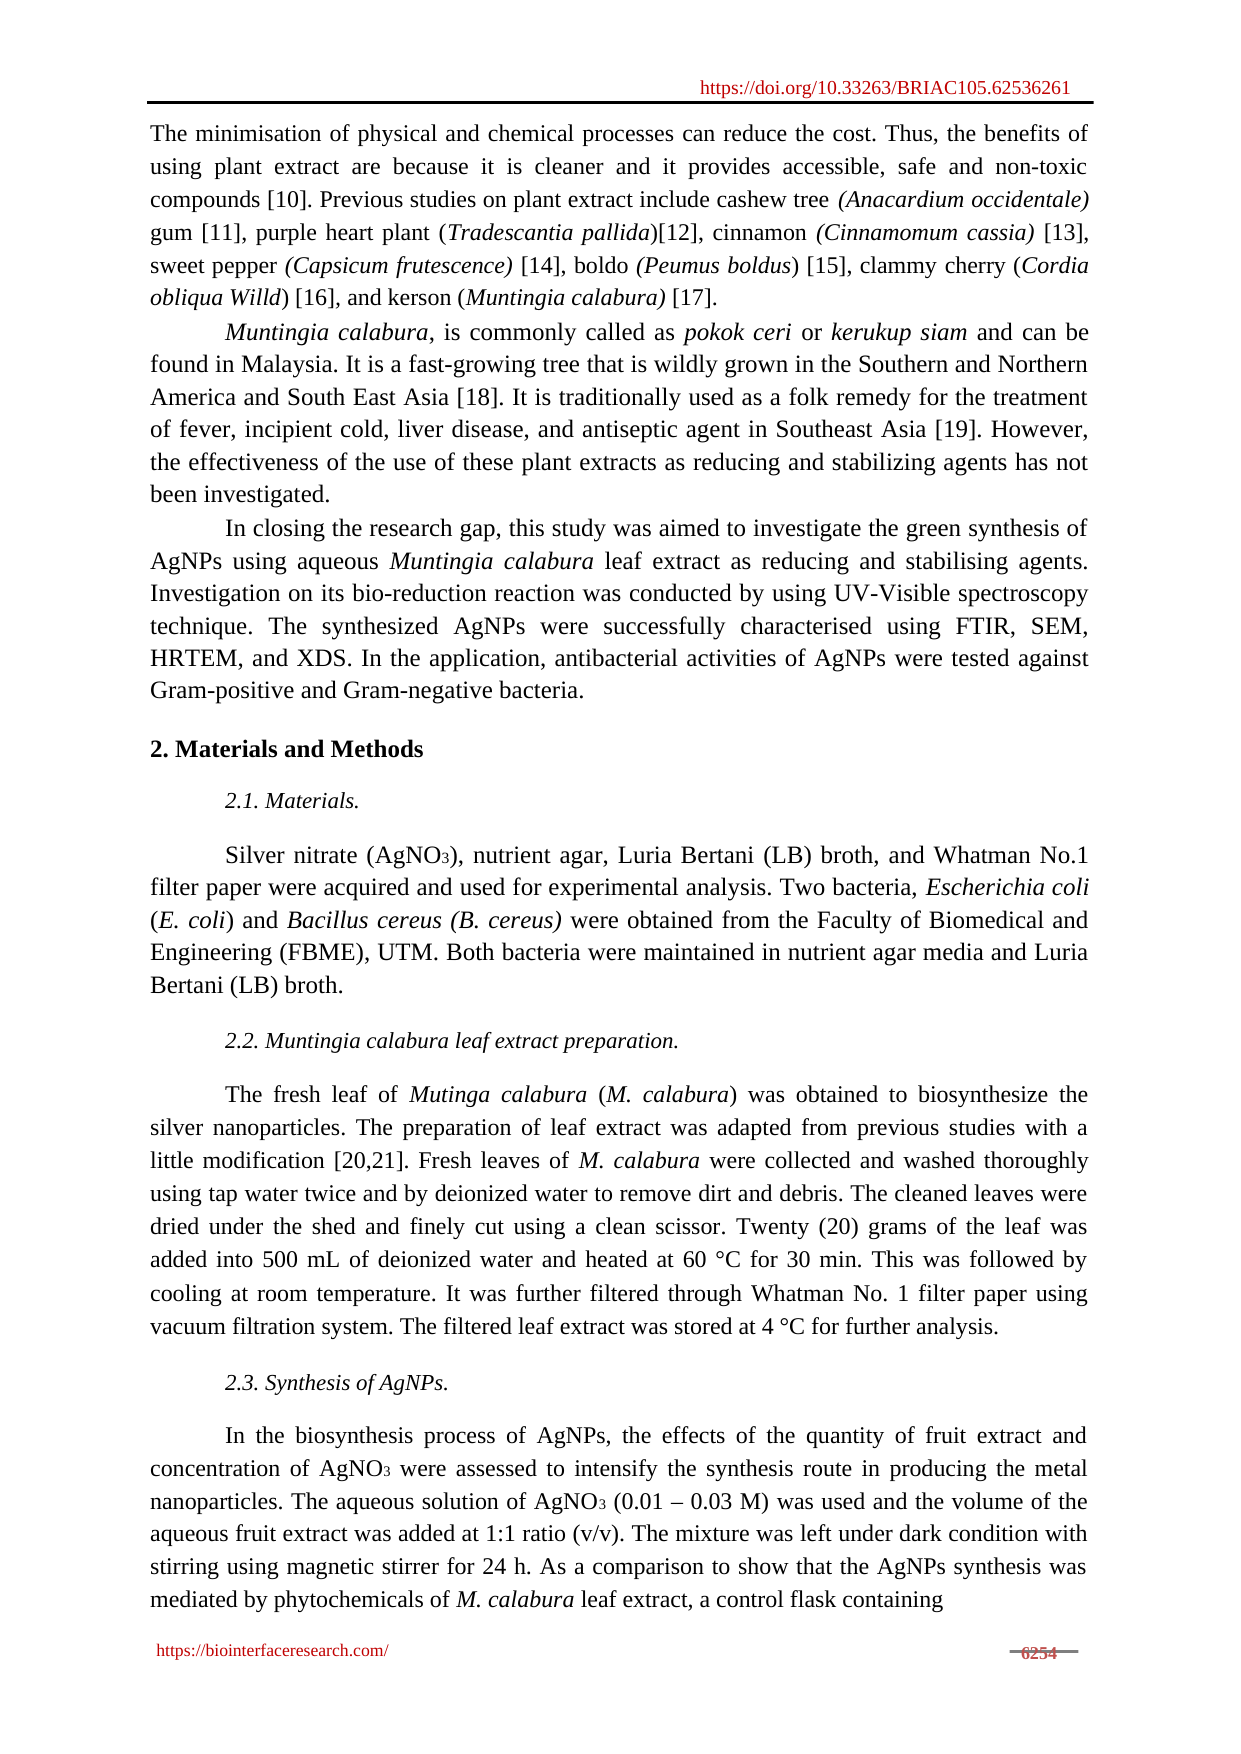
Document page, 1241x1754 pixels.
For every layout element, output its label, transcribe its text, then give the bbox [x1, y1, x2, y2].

text In closing the research gap, this study was aimed to investigate the green synthesis of AgNPs using aqueous Muntingia calabura leaf extract as reducing and stabilising agents. Investigation on its bio-reduction reaction was conducted by using UV-Visible spectroscopy technique. The synthesized AgNPs were successfully characterised using FTIR, SEM, HRTEM, and XDS. In the application, antibacterial activities of AgNPs were tested against Gram-positive and Gram-negative bacteria. [150, 513, 1089, 704]
text Muntingia calabura, is commonly called as pokok ceri or kerukup siam and can be found in Malaysia. It is a fast-growing tree that is wildly grown in the Southern and Northern America and South East Asia [18]. It is traditionally used as a folk remedy for the treatment of fever, incipient cold, liver disease, and antiseptic agent in Southeast Asia [19]. However, the effectiveness of the use of these plant extracts as reducing and stabilizing agents has not been investigated. [150, 317, 1089, 508]
text The minimisation of physical and chemical processes can reduce the cost. Thus, the benefits of using plant extract are because it is cleaner and it provides accessible, safe and non-toxic compounds [10]. Previous studies on plant extract include cashew tree (Anacardium occidentale) gum [11], purple heart plant (Tradescantia pallida)[12], cinnamon (Cinnamomum cassia) [13], sweet pepper (Capsicum frutescence) [14], boldo (Peumus boldus) [15], clammy cherry (Cordia obliqua Willd) [16], and kerson (Muntingia calabura) [17]. [150, 119, 1089, 311]
text 2.2. Muntingia calabura leaf extract preparation. [225, 1027, 1090, 1054]
text https://doi.org/10.33263/BRIAC105.62536261 [700, 76, 1090, 99]
text In the biosynthesis process of AgNPs, the effects of the quantity of fruit extract and concentration of AgNO3 were assessed to intensify the synthesis route in producing the metal nanoparticles. The aqueous solution of AgNO3 (0.01 – 0.03 M) was used and the volume of the aqueous fruit extract was added at 1:1 ratio (v/v). The mixture was left under dark condition with stirring using magnetic stirrer for 24 h. As a comparison to show that the AgNPs synthesis was mediated by phytochemicals of M. calabura leaf extract, a control flask containing [150, 1421, 1089, 1613]
list Materials and Methods [150, 734, 1090, 762]
text Silver nitrate (AgNO3), nutrient agar, Luria Bertani (LB) broth, and Whatman No.1 filter paper were acquired and used for experimental analysis. Two bacteria, Escherichia coli (E. coli) and Bacillus cereus (B. cereus) were obtained from the Faculty of Biomedical and Engineering (FBME), UTM. Both bacteria were maintained in nutrient agar media and Luria Bertani (LB) broth. [150, 840, 1089, 998]
text 2.1. Materials. [225, 788, 1090, 814]
text The fresh leaf of Mutinga calabura (M. calabura) was obtained to biosynthesize the silver nanoparticles. The preparation of leaf extract was adapted from previous studies with a little modification [20,21]. Fresh leaves of M. calabura were collected and washed thoroughly using tap water twice and by deionized water to remove dirt and debris. The cleaned leaves were dried under the shed and finely cut using a clean scissor. Twenty (20) grams of the leaf was added into 500 mL of deionized water and heated at 60 °C for 30 min. This was followed by cooling at room temperature. It was further filtered through Whatman No. 1 filter paper using vacuum filtration system. The filtered leaf extract was stored at 4 °C for further analysis. [150, 1080, 1089, 1339]
text https://biointerfaceresearch.com/ 6254 [156, 1627, 1090, 1663]
text 2.3. Synthesis of AgNPs. [225, 1369, 1090, 1395]
